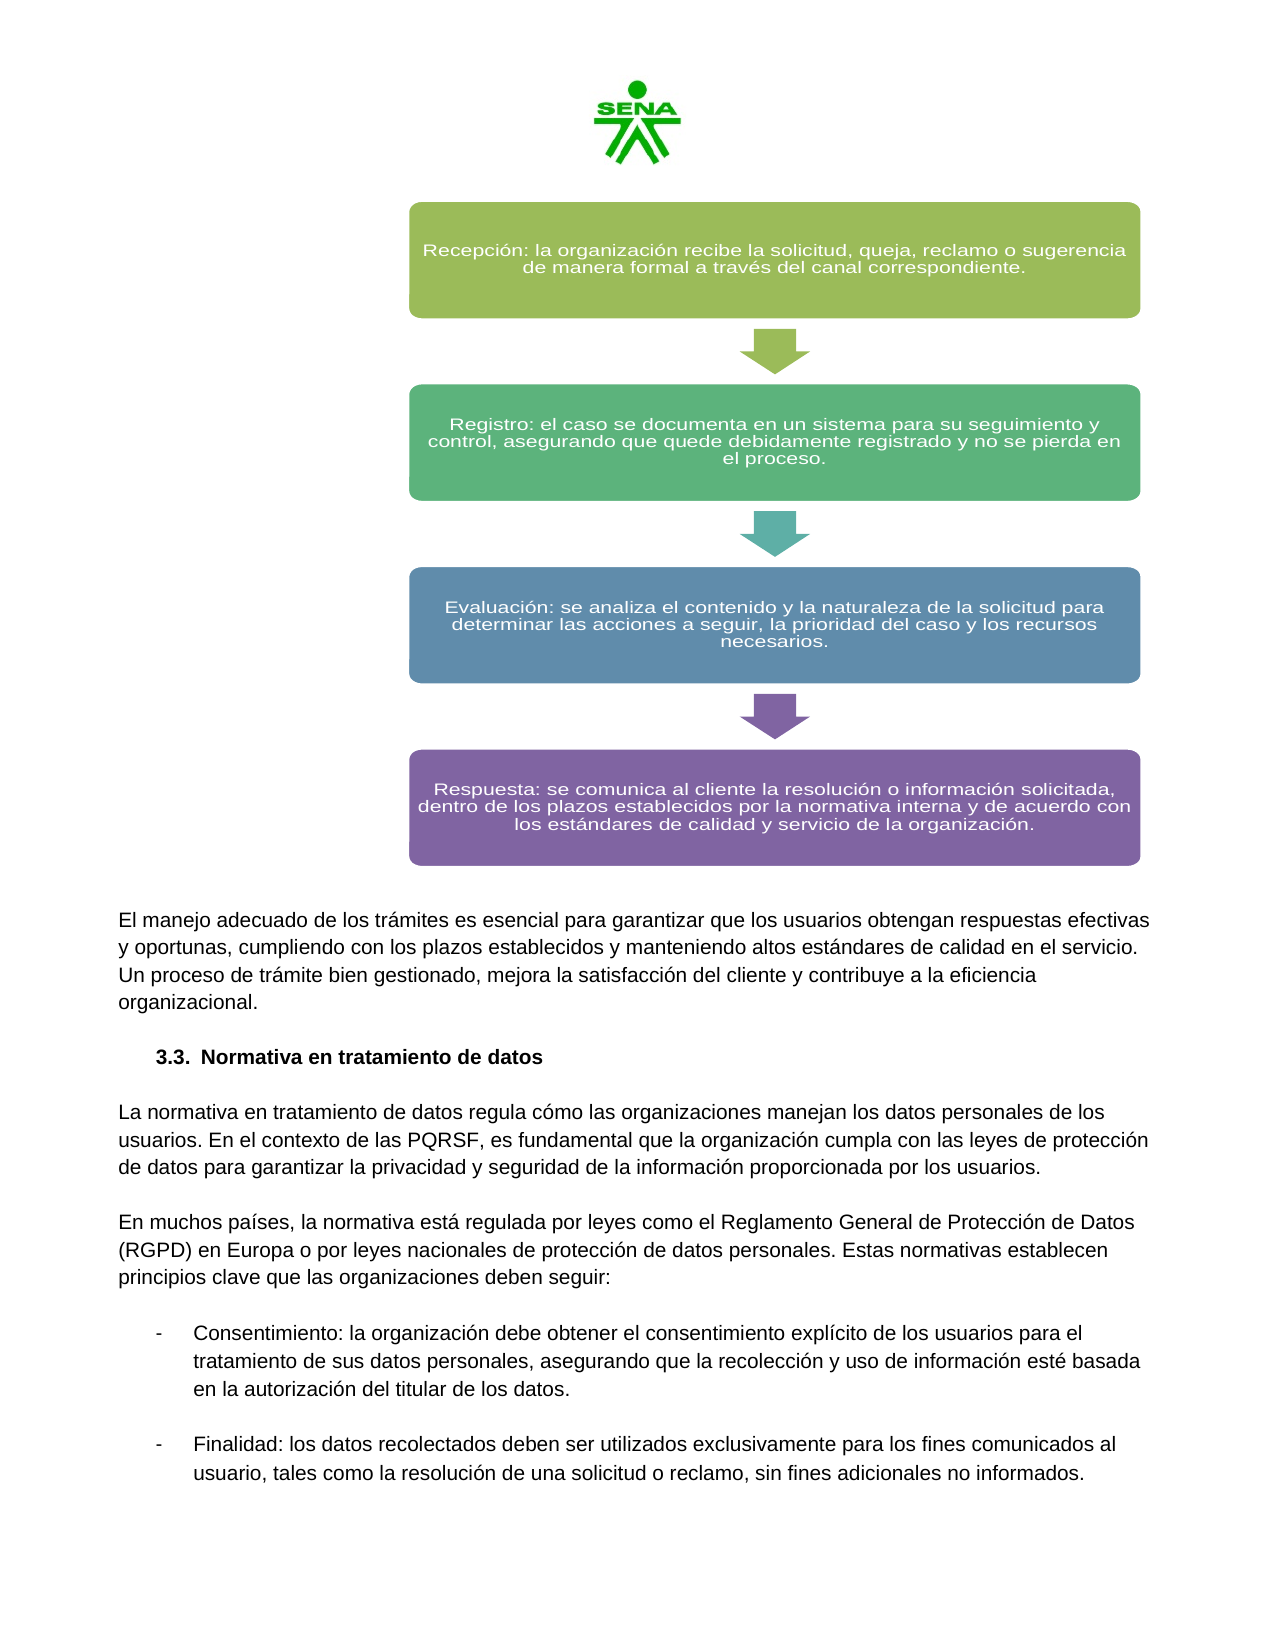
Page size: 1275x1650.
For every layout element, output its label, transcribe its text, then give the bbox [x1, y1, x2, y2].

text El manejo adecuado de los trámites es esencial para garantizar que los usuarios obtengan respuestas efectivas y oportunas, cumpliendo con los plazos establecidos y manteniendo altos estándares de calidad en el servicio. Un proceso de trámite bien gestionado, mejora la satisfacción del cliente y contribuye a la eficiencia organizacional. [118, 908, 1157, 1014]
picture [588, 75, 687, 172]
list Finalidad: los datos recolectados deben ser utilizados exclusivamente para los fines comunicados al usuario, tales como la resolución de una solicitud o reclamo, sin fines adicionales no informados. [156, 1432, 1157, 1484]
text En muchos países, la normativa está regulada por leyes como el Reglamento General de Protección de Datos (RGPD) en Europa o por leyes nacionales de protección de datos personales. Estas normativas establecen principios clave que las organizaciones deben seguir: [118, 1210, 1157, 1289]
list Consentimiento: la organización debe obtener el consentimiento explícito de los usuarios para el tratamiento de sus datos personales, asegurando que la recolección y uso de información esté basada en la autorización del titular de los datos. [156, 1320, 1157, 1401]
text La normativa en tratamiento de datos regula cómo las organizaciones manejan los datos personales de los usuarios. En el contexto de las PQRSF, es fundamental que la organización cumpla con las leyes de protección de datos para garantizar la privacidad y seguridad de la información proporcionada por los usuarios. [118, 1100, 1157, 1179]
list Normativa en tratamiento de datos [156, 1045, 1157, 1069]
